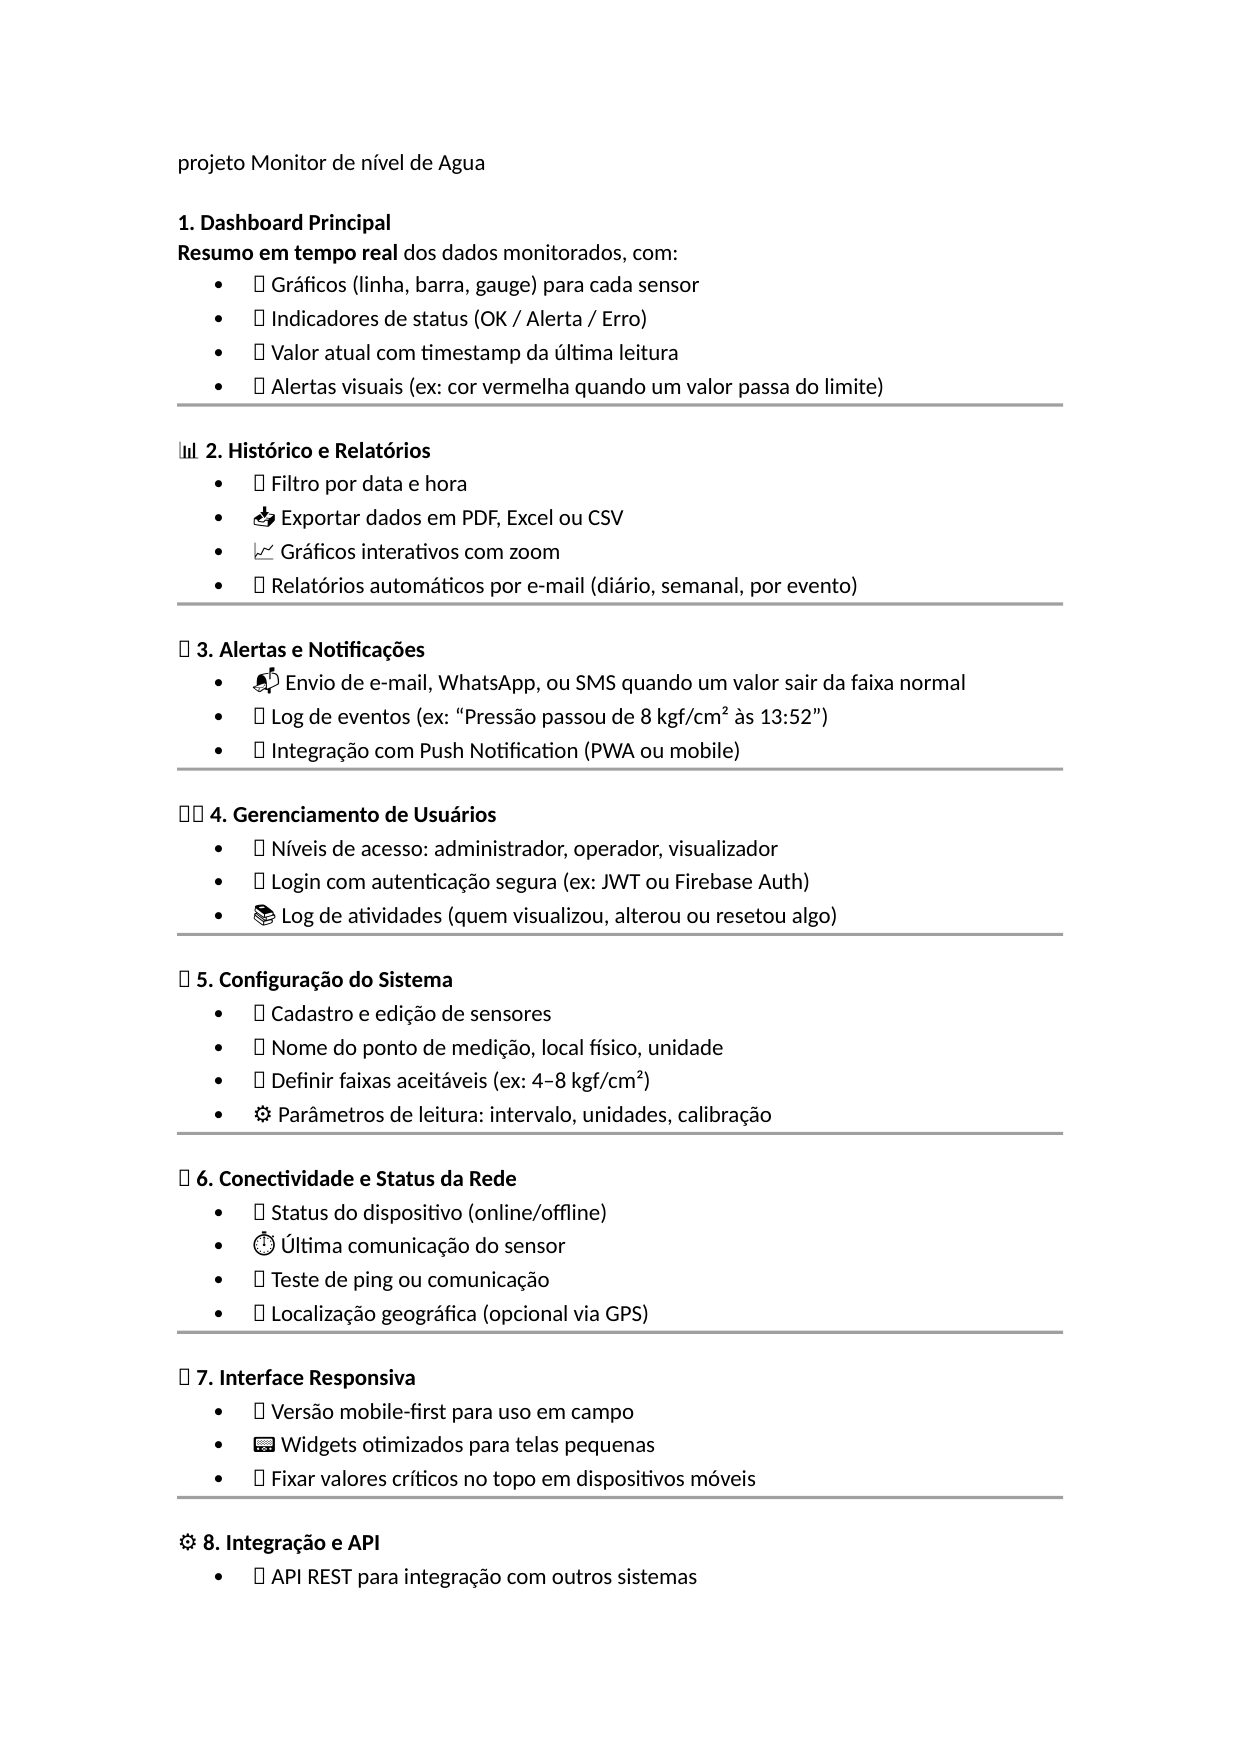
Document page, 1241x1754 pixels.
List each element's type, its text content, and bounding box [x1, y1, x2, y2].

list 📚 Log de atividades (quem visualizou, alterou ou resetou algo) [215, 899, 1063, 930]
list 📈 Gráficos interativos com zoom [215, 535, 1063, 566]
list 📏 Definir faixas aceitáveis (ex: 4–8 kgf/cm²) [215, 1064, 1063, 1096]
list 🧭 Localização geográfica (opcional via GPS) [215, 1297, 1063, 1328]
list ✅ Gráficos (linha, barra, gauge) para cada sensor [215, 268, 1063, 300]
list ⏱️ Última comunicação do sensor [215, 1229, 1063, 1261]
list 🧪 Teste de ping ou comunicação [215, 1263, 1063, 1294]
list 🔐 Login com autenticação segura (ex: JWT ou Firebase Auth) [215, 865, 1063, 897]
list 📍 Nome do ponto de medição, local físico, unidade [215, 1031, 1063, 1062]
text projeto Monitor de nível de Agua [177, 148, 1063, 176]
text 🧑‍💼 4. Gerenciamento de Usuários [177, 798, 1063, 829]
list ✅ Indicadores de status (OK / Alerta / Erro) [215, 302, 1063, 333]
list 📱 Versão mobile-first para uso em campo [215, 1395, 1063, 1426]
list 📬 Envio de e-mail, WhatsApp, ou SMS quando um valor sair da faixa normal [215, 666, 1063, 698]
text ⚙️ 8. Integração e API [177, 1526, 1063, 1557]
list 📱 Integração com Push Notification (PWA ou mobile) [215, 734, 1063, 765]
list 👤 Níveis de acesso: administrador, operador, visualizador [215, 832, 1063, 863]
text 1. Dashboard Principal [177, 208, 1063, 236]
text 🧰 5. Configuração do Sistema [177, 963, 1063, 994]
text 🔔 3. Alertas e Notificações [177, 633, 1063, 664]
list 🧾 Log de eventos (ex: “Pressão passou de 8 kgf/cm² às 13:52”) [215, 700, 1063, 731]
list 📡 Cadastro e edição de sensores [215, 997, 1063, 1028]
text 📊 2. Histórico e Relatórios [177, 434, 1063, 465]
list ✅ Alertas visuais (ex: cor vermelha quando um valor passa do limite) [215, 370, 1063, 401]
text Resumo em tempo real dos dados monitorados, com: [177, 238, 1063, 266]
text 📱 7. Interface Responsiva [177, 1361, 1063, 1392]
list 📅 Filtro por data e hora [215, 467, 1063, 499]
list 🔌 API REST para integração com outros sistemas [215, 1560, 1063, 1591]
list 📶 Status do dispositivo (online/offline) [215, 1196, 1063, 1227]
list ✅ Valor atual com timestamp da última leitura [215, 336, 1063, 367]
list 📟 Widgets otimizados para telas pequenas [215, 1428, 1063, 1460]
text 🌐 6. Conectividade e Status da Rede [177, 1162, 1063, 1193]
list ⚙️ Parâmetros de leitura: intervalo, unidades, calibração [215, 1098, 1063, 1129]
list 📥 Exportar dados em PDF, Excel ou CSV [215, 501, 1063, 532]
list 📂 Relatórios automáticos por e-mail (diário, semanal, por evento) [215, 569, 1063, 600]
list 📌 Fixar valores críticos no topo em dispositivos móveis [215, 1462, 1063, 1493]
